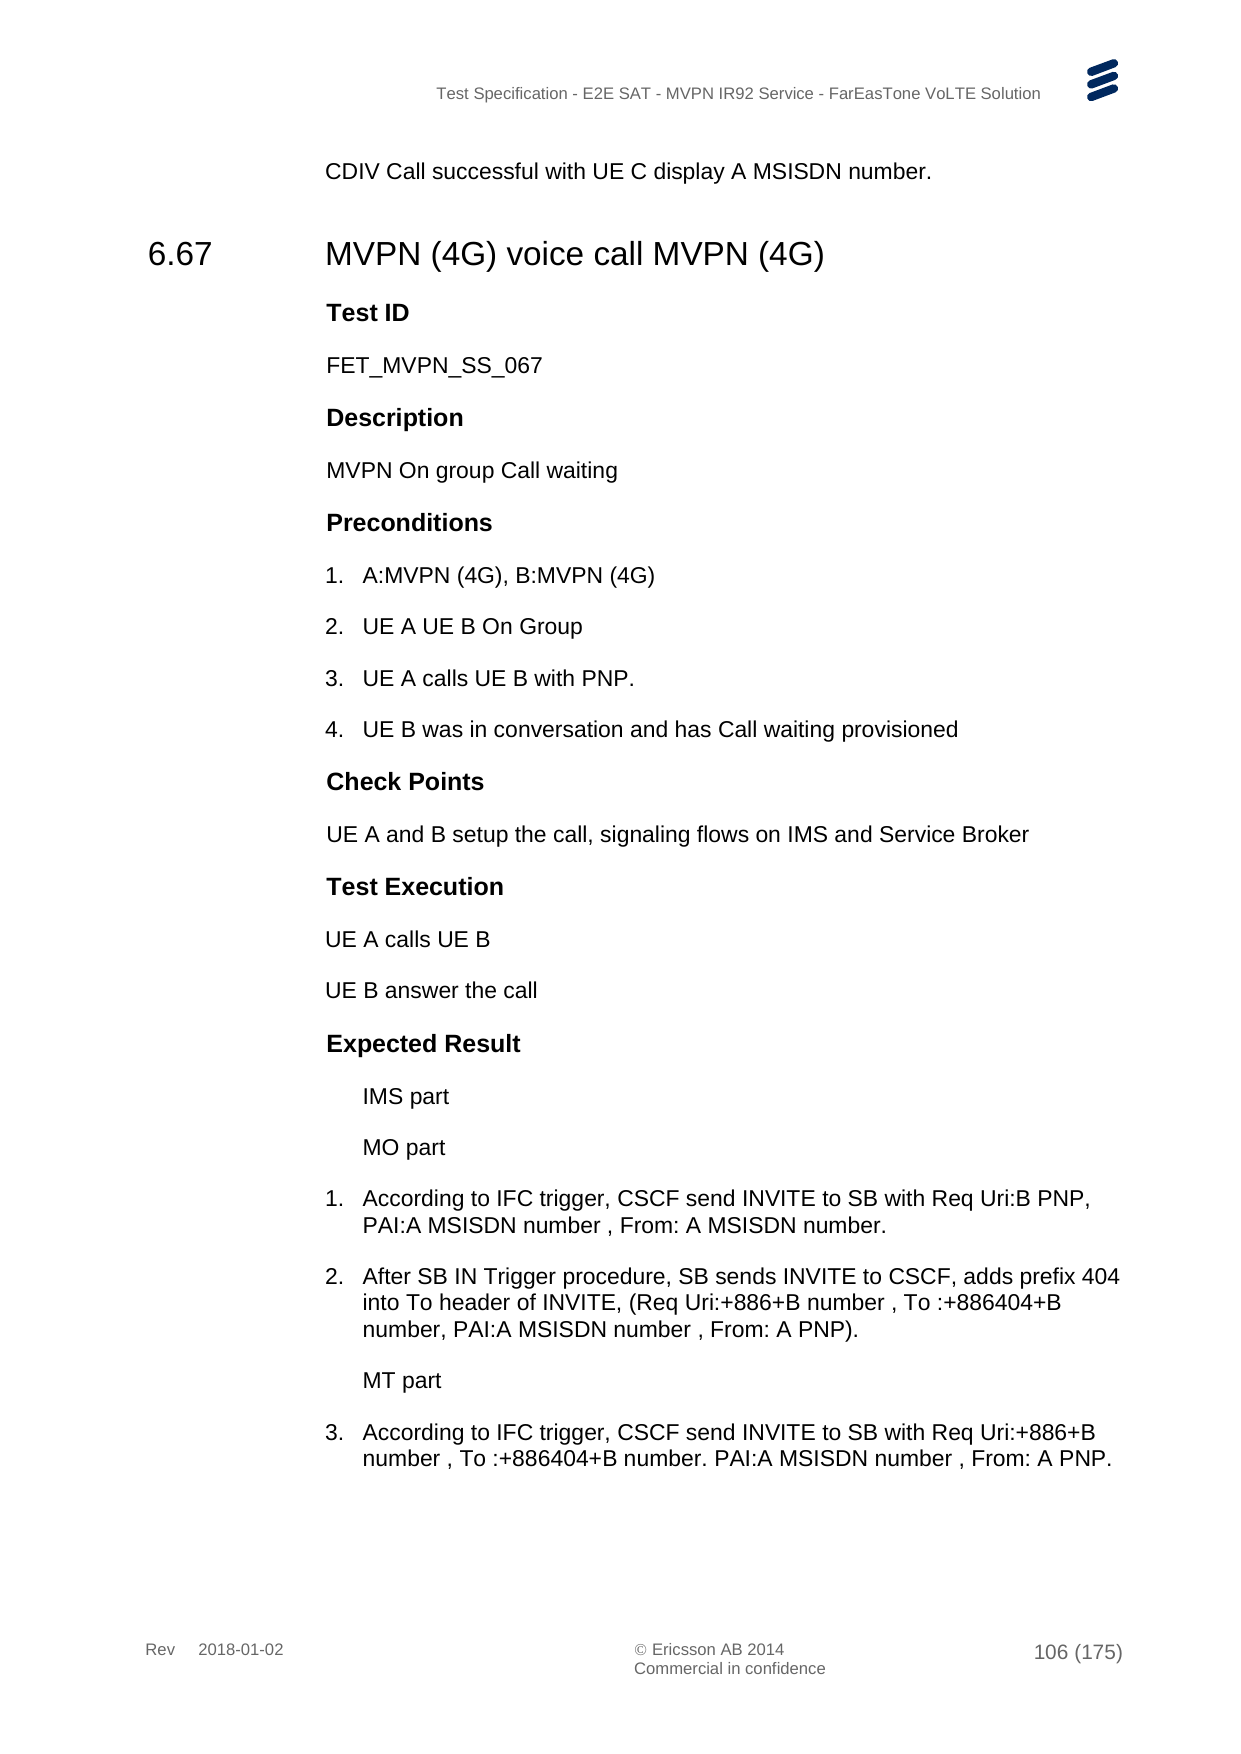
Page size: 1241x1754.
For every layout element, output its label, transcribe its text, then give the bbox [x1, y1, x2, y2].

subtitle MVPN (4G) voice call MVPN (4G) [148, 234, 1122, 273]
text Test ID [326, 298, 1122, 327]
text Check Points [326, 767, 1122, 796]
text Test Execution [326, 872, 1122, 901]
list A:MVPN (4G), B:MVPN (4G) [325, 562, 1122, 588]
text UE A calls UE B [325, 926, 1122, 952]
text Preconditions [326, 508, 1122, 537]
list UE A calls UE B with PNP. [325, 664, 1122, 691]
list According to IFC trigger, CSCF send INVITE to SB with Req Uri:+886+B number , To :+886404+B number. PAI:A MSISDN number , From: A PNP. [325, 1418, 1122, 1471]
text Description [326, 403, 1122, 432]
list After SB IN Trigger procedure, SB sends INVITE to CSCF, adds prefix 404 into To header of INVITE, (Req Uri:+886+B number , To :+886404+B number, PAI:A MSISDN number , From: A PNP). [325, 1263, 1122, 1342]
text CDIV Call successful with UE C display A MSISDN number. [325, 158, 1122, 184]
text IMS part [362, 1083, 1122, 1109]
text FET_MVPN_SS_067 [326, 352, 1122, 378]
list According to IFC trigger, CSCF send INVITE to SB with Req Uri:B PNP, PAI:A MSISDN number , From: A MSISDN number. [325, 1185, 1122, 1238]
text UE B answer the call [325, 977, 1122, 1004]
text UE A and B setup the call, signaling flows on IMS and Service Broker [326, 821, 1122, 847]
list UE A UE B On Group [325, 613, 1122, 639]
text MVPN On group Call waiting [326, 457, 1122, 483]
text MT part [362, 1367, 1122, 1393]
list UE B was in conversation and has Call waiting provisioned [325, 716, 1122, 742]
text MO part [362, 1134, 1122, 1160]
text Expected Result [326, 1029, 1122, 1058]
